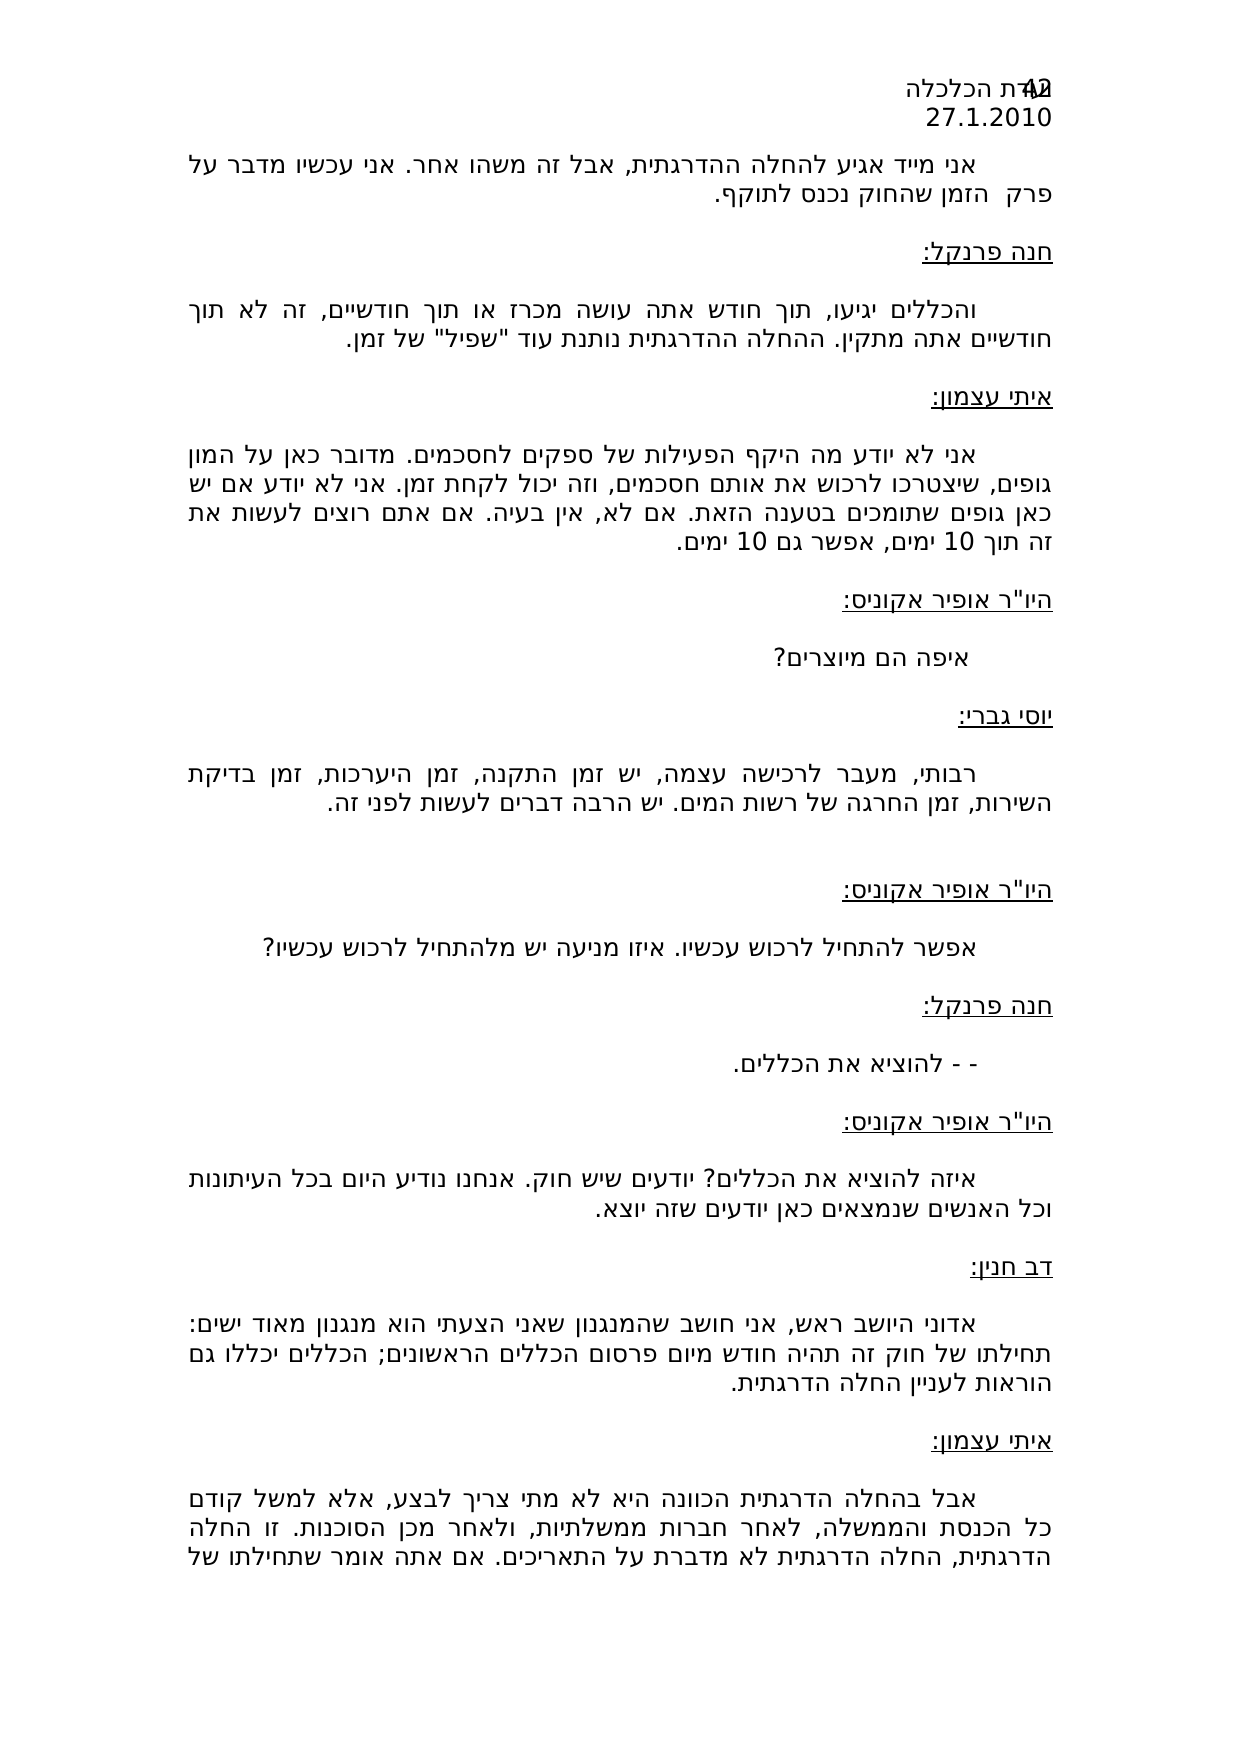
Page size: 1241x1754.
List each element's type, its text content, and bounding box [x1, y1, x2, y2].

text היו"ר אופיר אקוניס: [187, 585, 1053, 614]
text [187, 1484, 1053, 1571]
text איפה הם מיוצרים? [187, 643, 1053, 672]
text - - להוציא את הכללים. [187, 1049, 978, 1078]
text היו"ר אופיר אקוניס: [187, 875, 1053, 904]
text איתי עצמון: [187, 1426, 1053, 1455]
text והכללים יגיעו, תוך חודש אתה עושה מכרז או תוך חודשיים, זה לא תוך חודשיים אתה מתקין. ההחלה ההדרגתית נותנת עוד "שפיל" של זמן. [187, 295, 1053, 353]
text דב חנין: [187, 1252, 1053, 1281]
text אני לא יודע מה היקף הפעילות של ספקים לחסכמים. מדובר כאן על המון גופים, שיצטרכו לרכוש את אותם חסכמים, וזה יכול לקחת זמן. אני לא יודע אם יש כאן גופים שתומכים בטענה הזאת. אם לא, אין בעיה. אם אתם רוצים לעשות את זה תוך 10 ימים, אפשר גם 10 ימים. [187, 440, 1053, 557]
text אדוני היושב ראש, אני חושב שהמנגנון שאני הצעתי הוא מנגנון מאוד ישים: תחילתו של חוק זה תהיה חודש מיום פרסום הכללים הראשונים; הכללים יכללו גם הוראות לעניין החלה הדרגתית. [187, 1309, 1053, 1397]
text איתי עצמון: [187, 382, 1053, 411]
text איזה להוציא את הכללים? יודעים שיש חוק. אנחנו נודיע היום בכל העיתונות וכל האנשים שנמצאים כאן יודעים שזה יוצא. [187, 1164, 1053, 1223]
text רבותי, מעבר לרכישה עצמה, יש זמן התקנה, זמן היערכות, זמן בדיקת השירות, זמן החרגה של רשות המים. יש הרבה דברים לעשות לפני זה. [187, 759, 1053, 817]
text חנה פרנקל: [187, 237, 1053, 266]
text אפשר להתחיל לרכוש עכשיו. איזו מניעה יש מלהתחיל לרכוש עכשיו? [187, 933, 1053, 962]
text חנה פרנקל: [187, 991, 1053, 1020]
text יוסי גברי: [187, 701, 1053, 730]
text אני מייד אגיע להחלה ההדרגתית, אבל זה משהו אחר. אני עכשיו מדבר על פרק הזמן שהחוק נכנס לתוקף. [187, 150, 1053, 208]
text היו"ר אופיר אקוניס: [187, 1107, 1053, 1136]
